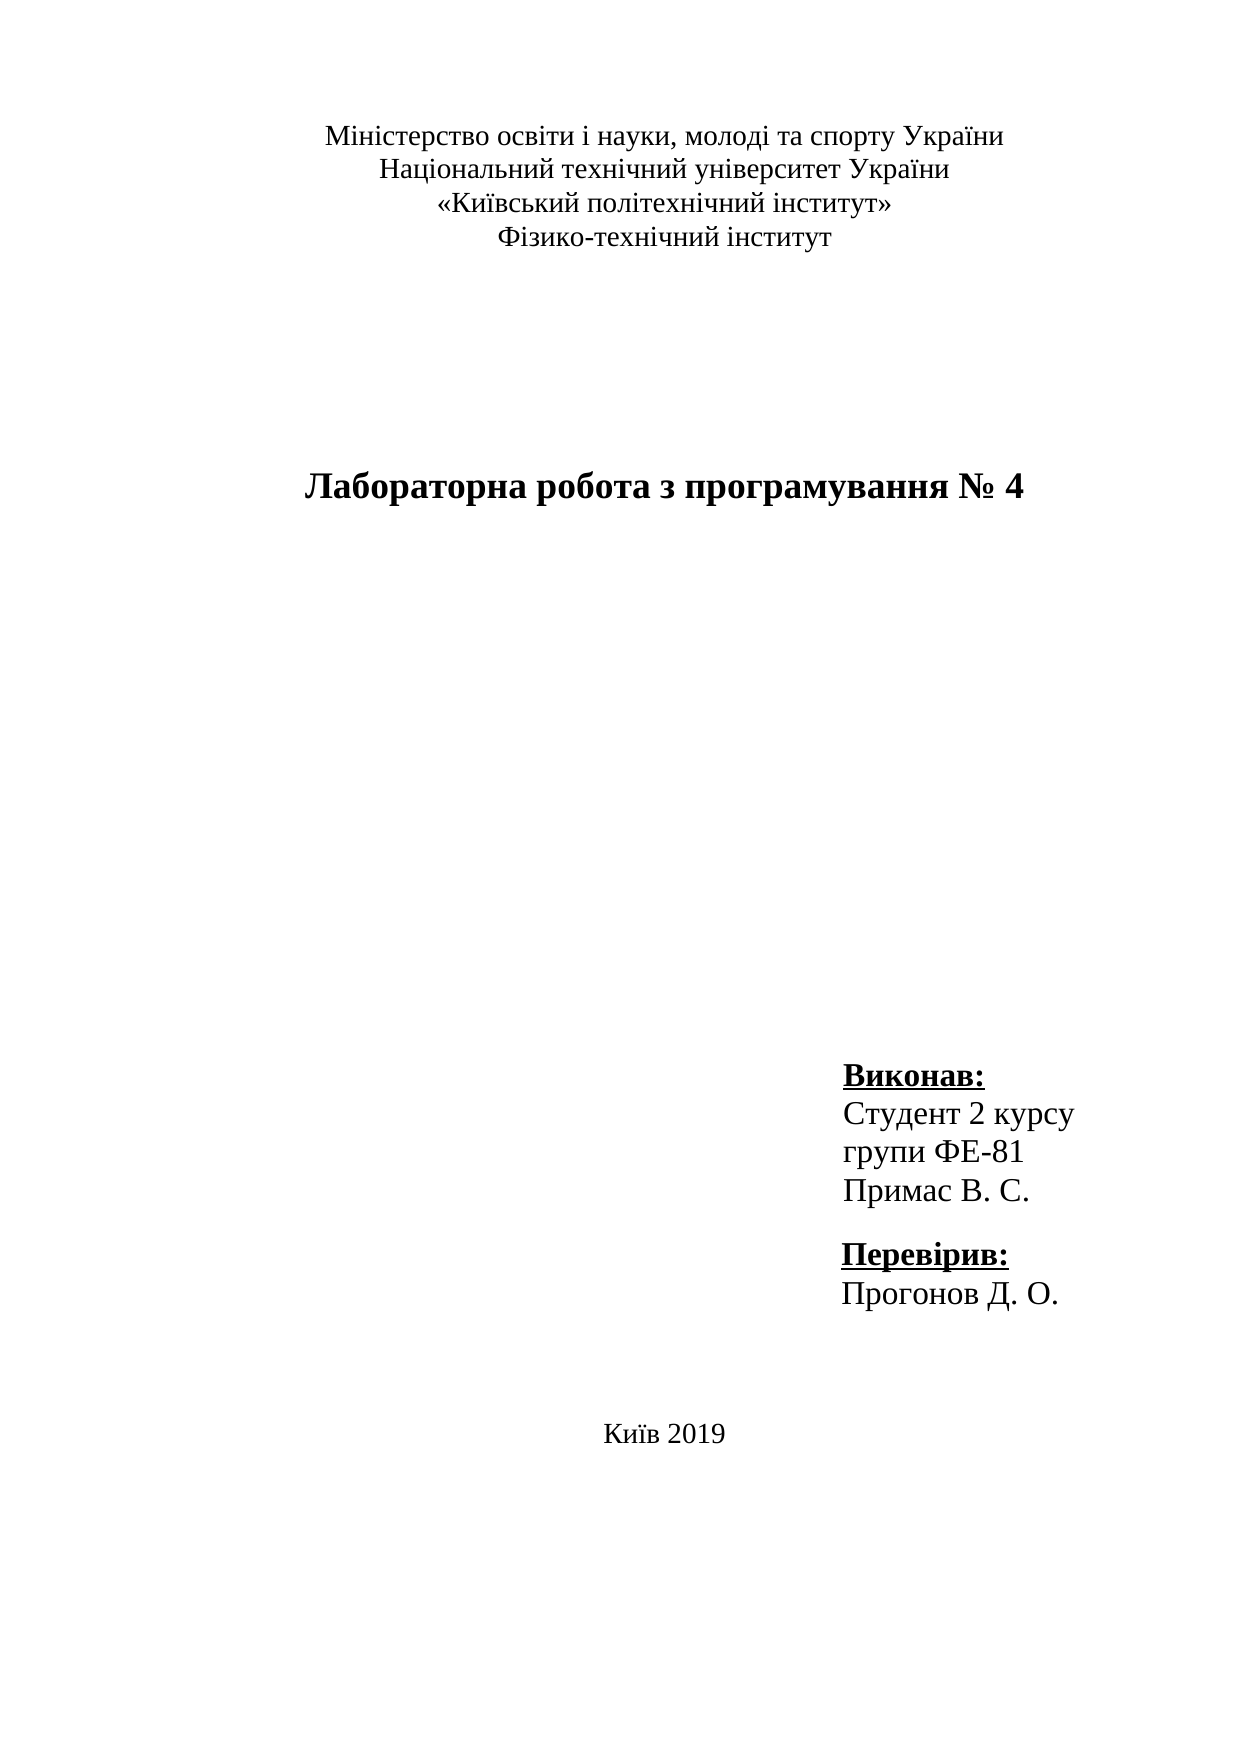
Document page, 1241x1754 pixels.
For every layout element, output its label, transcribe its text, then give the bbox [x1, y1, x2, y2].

text Лабораторна робота з програмування № 4 [177, 463, 1152, 506]
text Міністерство освіти і науки, молоді та спорту України [177, 118, 1152, 152]
text Перевірив: [841, 1234, 1152, 1273]
text Національний технічний університет України [177, 152, 1152, 185]
text Виконав: [843, 1055, 1152, 1093]
text Студент 2 курсу [843, 1093, 1152, 1132]
text Фізико-технічний інститут [177, 219, 1152, 252]
text Прогонов Д. О. [841, 1273, 1152, 1311]
text групи ФЕ-81 [843, 1132, 1152, 1170]
text Київ 2019 [177, 1417, 1152, 1450]
text «Київський політехнічний інститут» [177, 185, 1152, 219]
text Примас В. С. [843, 1170, 1152, 1208]
